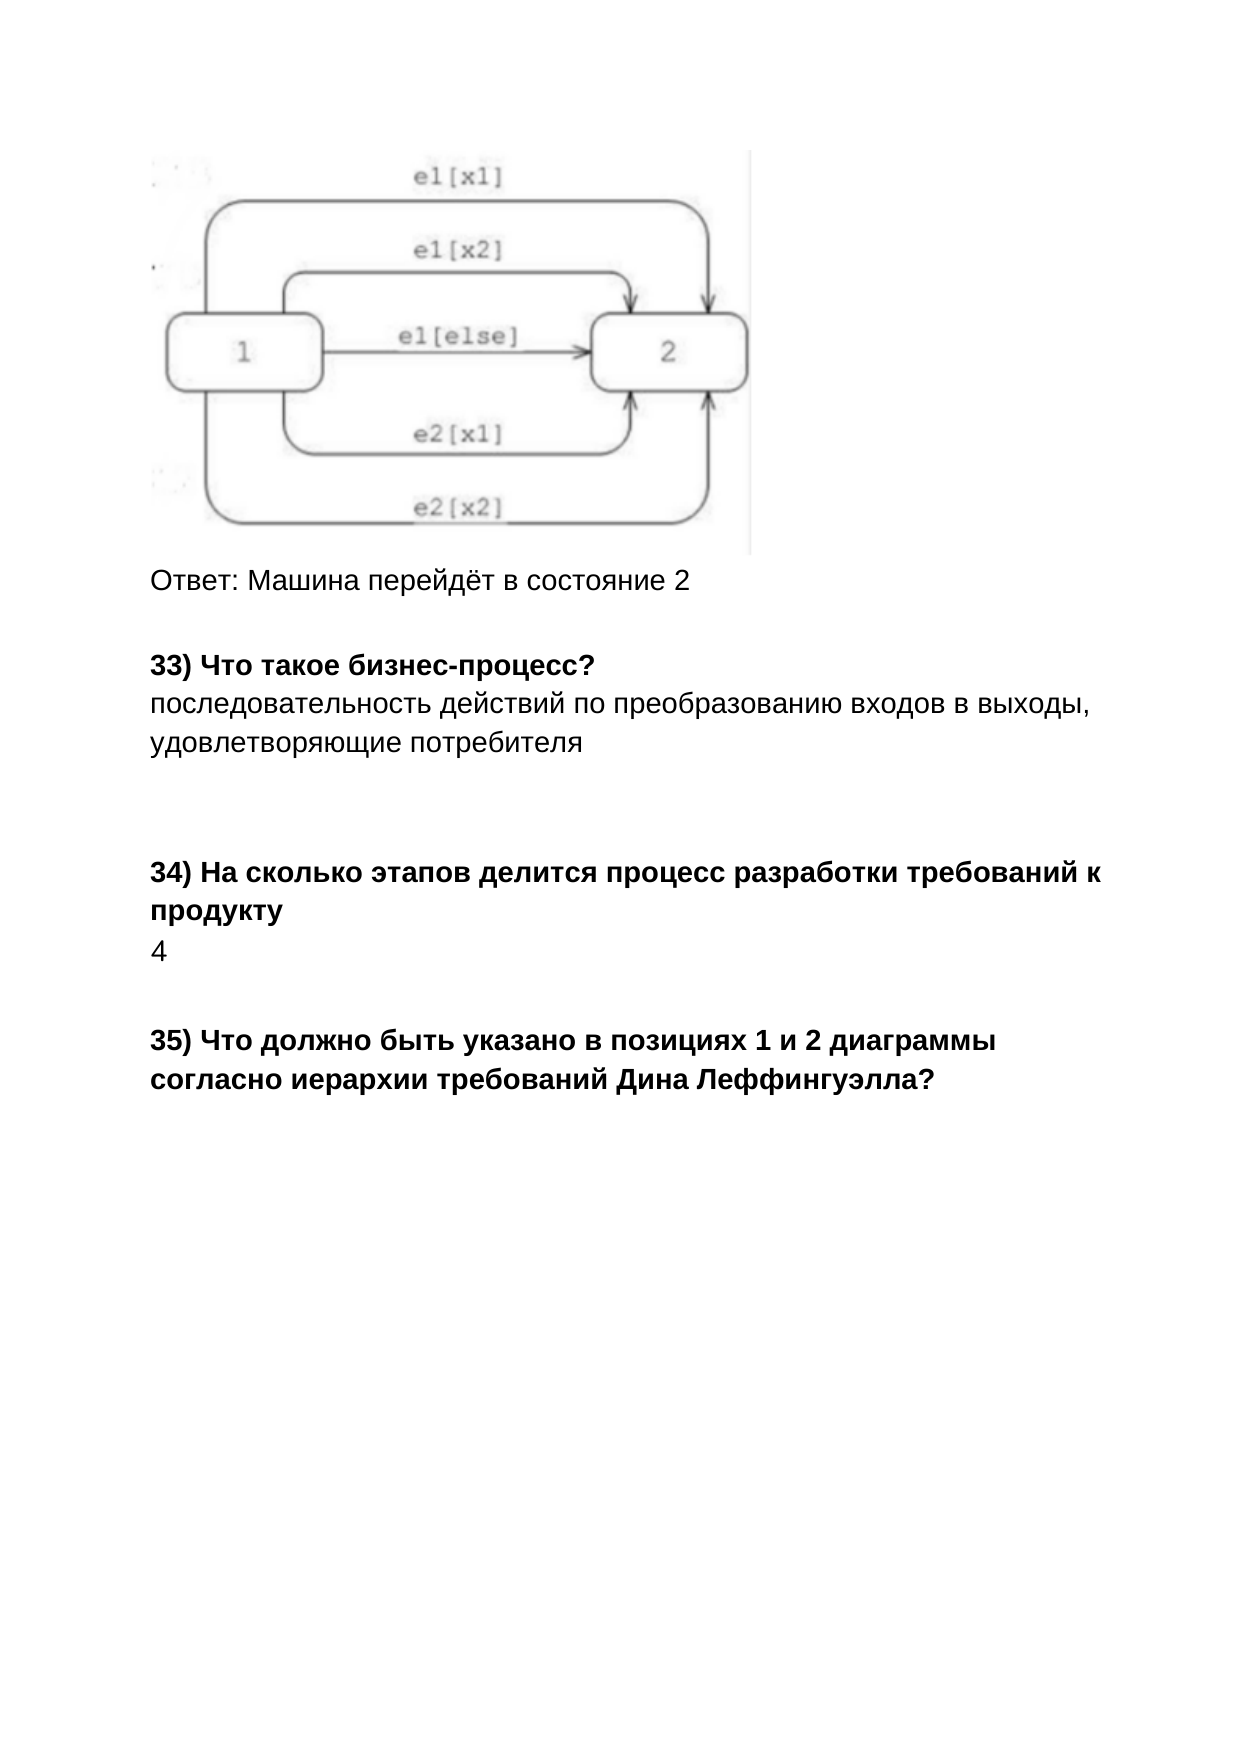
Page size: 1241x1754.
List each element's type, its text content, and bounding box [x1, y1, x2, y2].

text 33) Что такое бизнес-процесс? [150, 647, 1109, 681]
picture [150, 150, 752, 560]
text Ответ: Машина перейдёт в состояние 2 [150, 563, 1109, 597]
text 4 [150, 932, 1109, 971]
text последовательность действий по преобразованию входов в выходы, удовлетворяющие потребителя [150, 686, 1109, 758]
text 35) Что должно быть указано в позициях 1 и 2 диаграммы согласно иерархии требований Дина Леффингуэлла? [150, 1023, 1109, 1095]
text 34) На сколько этапов делится процесс разработки требований к продукту [150, 854, 1109, 927]
